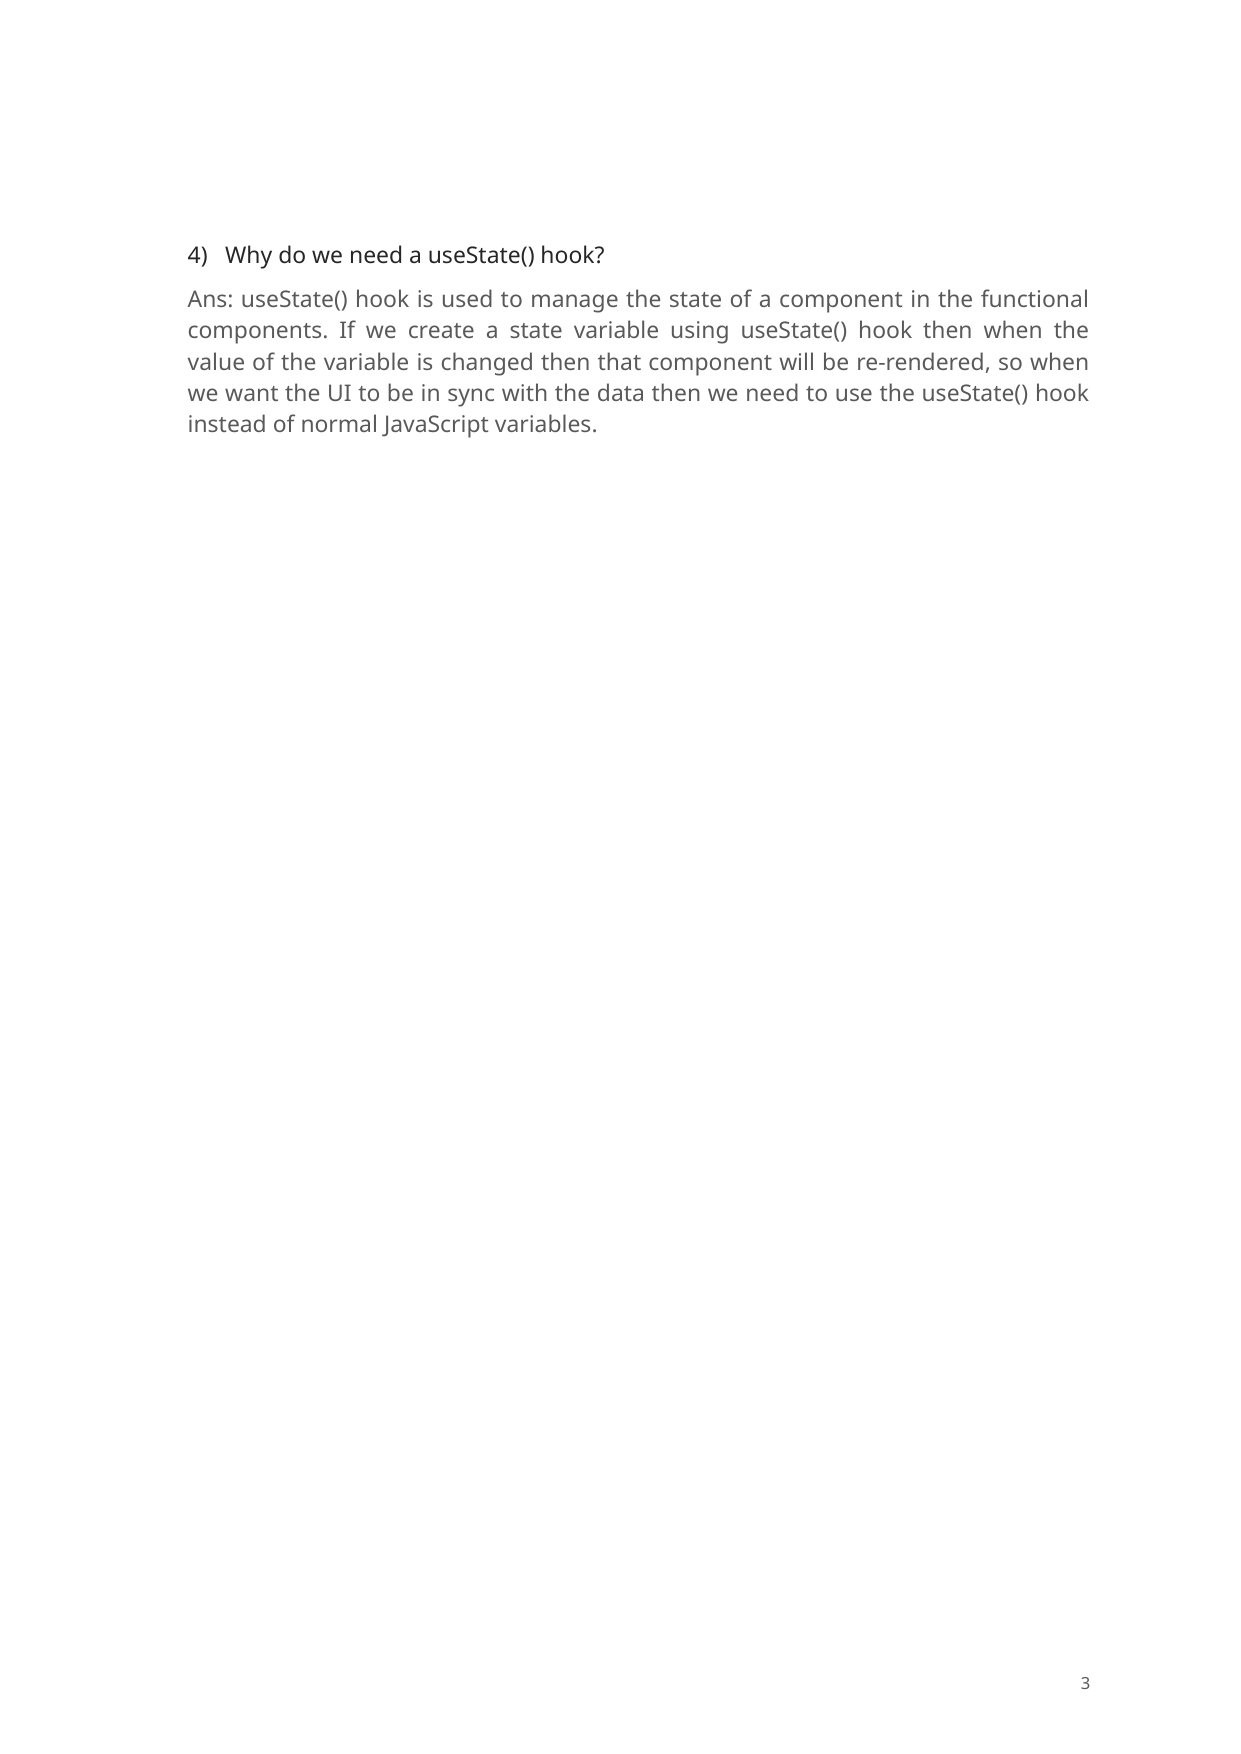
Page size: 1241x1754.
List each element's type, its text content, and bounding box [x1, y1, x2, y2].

text Ans: useState() hook is used to manage the state of a component in the functional components. If we create a state variable using useState() hook then when the value of the variable is changed then that component will be re-rendered, so when we want the UI to be in sync with the data then we need to use the useState() hook instead of normal JavaScript variables. [187, 283, 1090, 439]
list Why do we need a useState() hook? [187, 239, 1090, 270]
